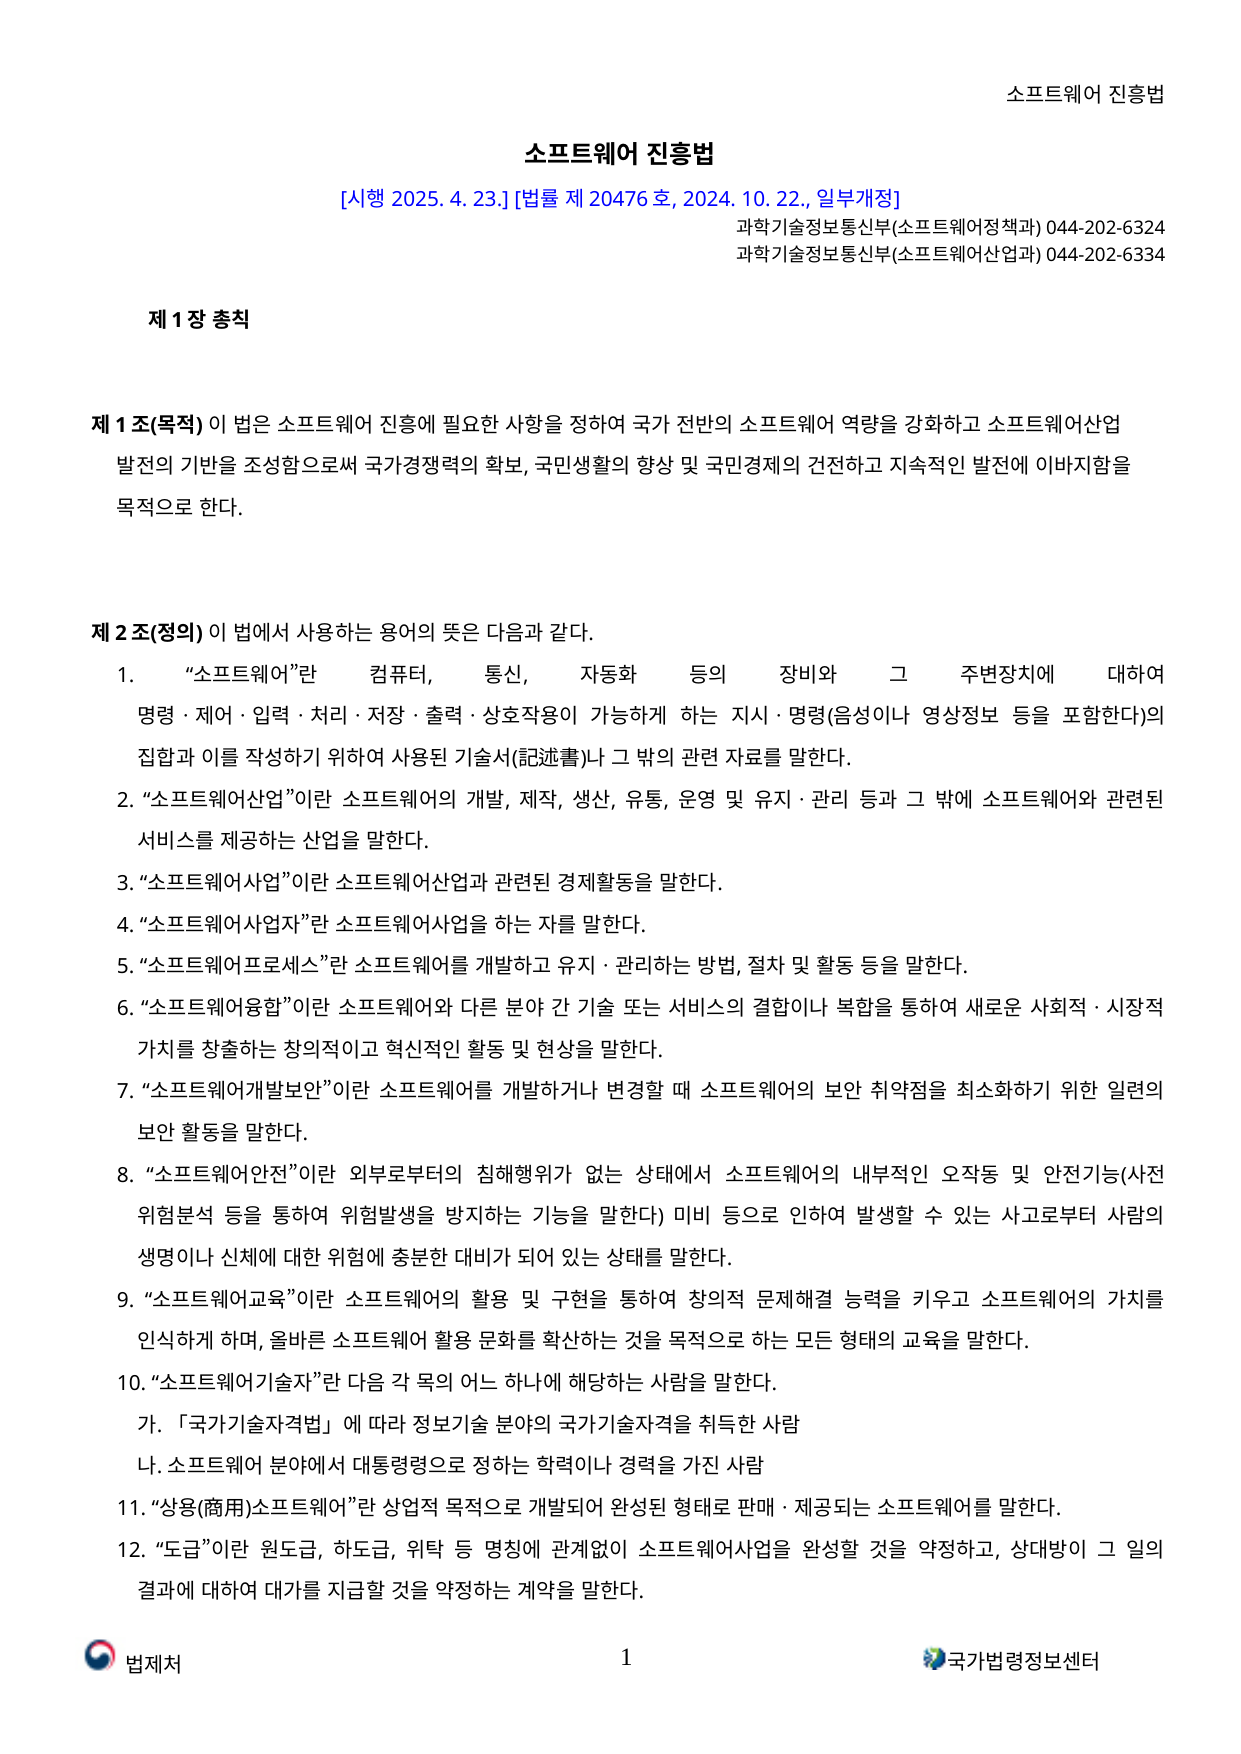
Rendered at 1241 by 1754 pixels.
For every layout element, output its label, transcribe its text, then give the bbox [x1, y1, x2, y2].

text 1. “소프트웨어”란 컴퓨터, 통신, 자동화 등의 장비와 그 주변장치에 대하여 명령ㆍ제어ㆍ입력ㆍ처리ㆍ저장ㆍ출력ㆍ상호작용이 가능하게 하는 지시ㆍ명령(음성이나 영상정보 등을 포함한다)의 집합과 이를 작성하기 위하여 사용된 기술서(記述書)나 그 밖의 관련 자료를 말한다. [117, 647, 1165, 772]
text 10. “소프트웨어기술자”란 다음 각 목의 어느 하나에 해당하는 사람을 말한다. [117, 1355, 1165, 1397]
text 과학기술정보통신부(소프트웨어정책과) 044-202-6324 [75, 212, 1165, 240]
picture [892, 1637, 948, 1670]
text 4. “소프트웨어사업자”란 소프트웨어사업을 하는 자를 말한다. [117, 897, 1165, 938]
text 제1장 총칙 [148, 292, 1165, 334]
text 소프트웨어 진흥법 [75, 108, 1165, 171]
text 2. “소프트웨어산업”이란 소프트웨어의 개발, 제작, 생산, 유통, 운영 및 유지ㆍ관리 등과 그 밖에 소프트웨어와 관련된 서비스를 제공하는 산업을 말한다. [117, 772, 1165, 855]
text 11. “상용(商用)소프트웨어”란 상업적 목적으로 개발되어 완성된 형태로 판매ㆍ제공되는 소프트웨어를 말한다. [117, 1480, 1165, 1522]
text 8. “소프트웨어안전”이란 외부로부터의 침해행위가 없는 상태에서 소프트웨어의 내부적인 오작동 및 안전기능(사전 위험분석 등을 통하여 위험발생을 방지하는 기능을 말한다) 미비 등으로 인하여 발생할 수 있는 사고로부터 사람의 생명이나 신체에 대한 위험에 충분한 대비가 되어 있는 상태를 말한다. [117, 1147, 1165, 1272]
text 12. “도급”이란 원도급, 하도급, 위탁 등 명칭에 관계없이 소프트웨어사업을 완성할 것을 약정하고, 상대방이 그 일의 결과에 대하여 대가를 지급할 것을 약정하는 계약을 말한다. [117, 1522, 1165, 1605]
text 5. “소프트웨어프로세스”란 소프트웨어를 개발하고 유지ㆍ관리하는 방법, 절차 및 활동 등을 말한다. [117, 938, 1165, 980]
text 9. “소프트웨어교육”이란 소프트웨어의 활용 및 구현을 통하여 창의적 문제해결 능력을 키우고 소프트웨어의 가치를 인식하게 하며, 올바른 소프트웨어 활용 문화를 확산하는 것을 목적으로 하는 모든 형태의 교육을 말한다. [117, 1272, 1165, 1355]
text 6. “소프트웨어융합”이란 소프트웨어와 다른 분야 간 기술 또는 서비스의 결합이나 복합을 통하여 새로운 사회적ㆍ시장적 가치를 창출하는 창의적이고 혁신적인 활동 및 현상을 말한다. [117, 980, 1165, 1063]
text 나. 소프트웨어 분야에서 대통령령으로 정하는 학력이나 경력을 가진 사람 [137, 1438, 1165, 1480]
text [시행 2025. 4. 23.] [법률 제20476호, 2024. 10. 22., 일부개정] [75, 171, 1165, 212]
text 제2조(정의) 이 법에서 사용하는 용어의 뜻은 다음과 같다. [92, 605, 1165, 647]
text 가. 「국가기술자격법」에 따라 정보기술 분야의 국가기술자격을 취득한 사람 [137, 1397, 1165, 1438]
text 과학기술정보통신부(소프트웨어산업과) 044-202-6334 [75, 240, 1165, 267]
text 제1조(목적) 이 법은 소프트웨어 진흥에 필요한 사항을 정하여 국가 전반의 소프트웨어 역량을 강화하고 소프트웨어산업 발전의 기반을 조성함으로써 국가경쟁력의 확보, 국민생활의 향상 및 국민경제의 건전하고 지속적인 발전에 이바지함을 목적으로 한다. [92, 397, 1165, 522]
picture [75, 1637, 126, 1673]
text 3. “소프트웨어사업”이란 소프트웨어산업과 관련된 경제활동을 말한다. [117, 855, 1165, 897]
text 7. “소프트웨어개발보안”이란 소프트웨어를 개발하거나 변경할 때 소프트웨어의 보안 취약점을 최소화하기 위한 일련의 보안 활동을 말한다. [117, 1063, 1165, 1147]
